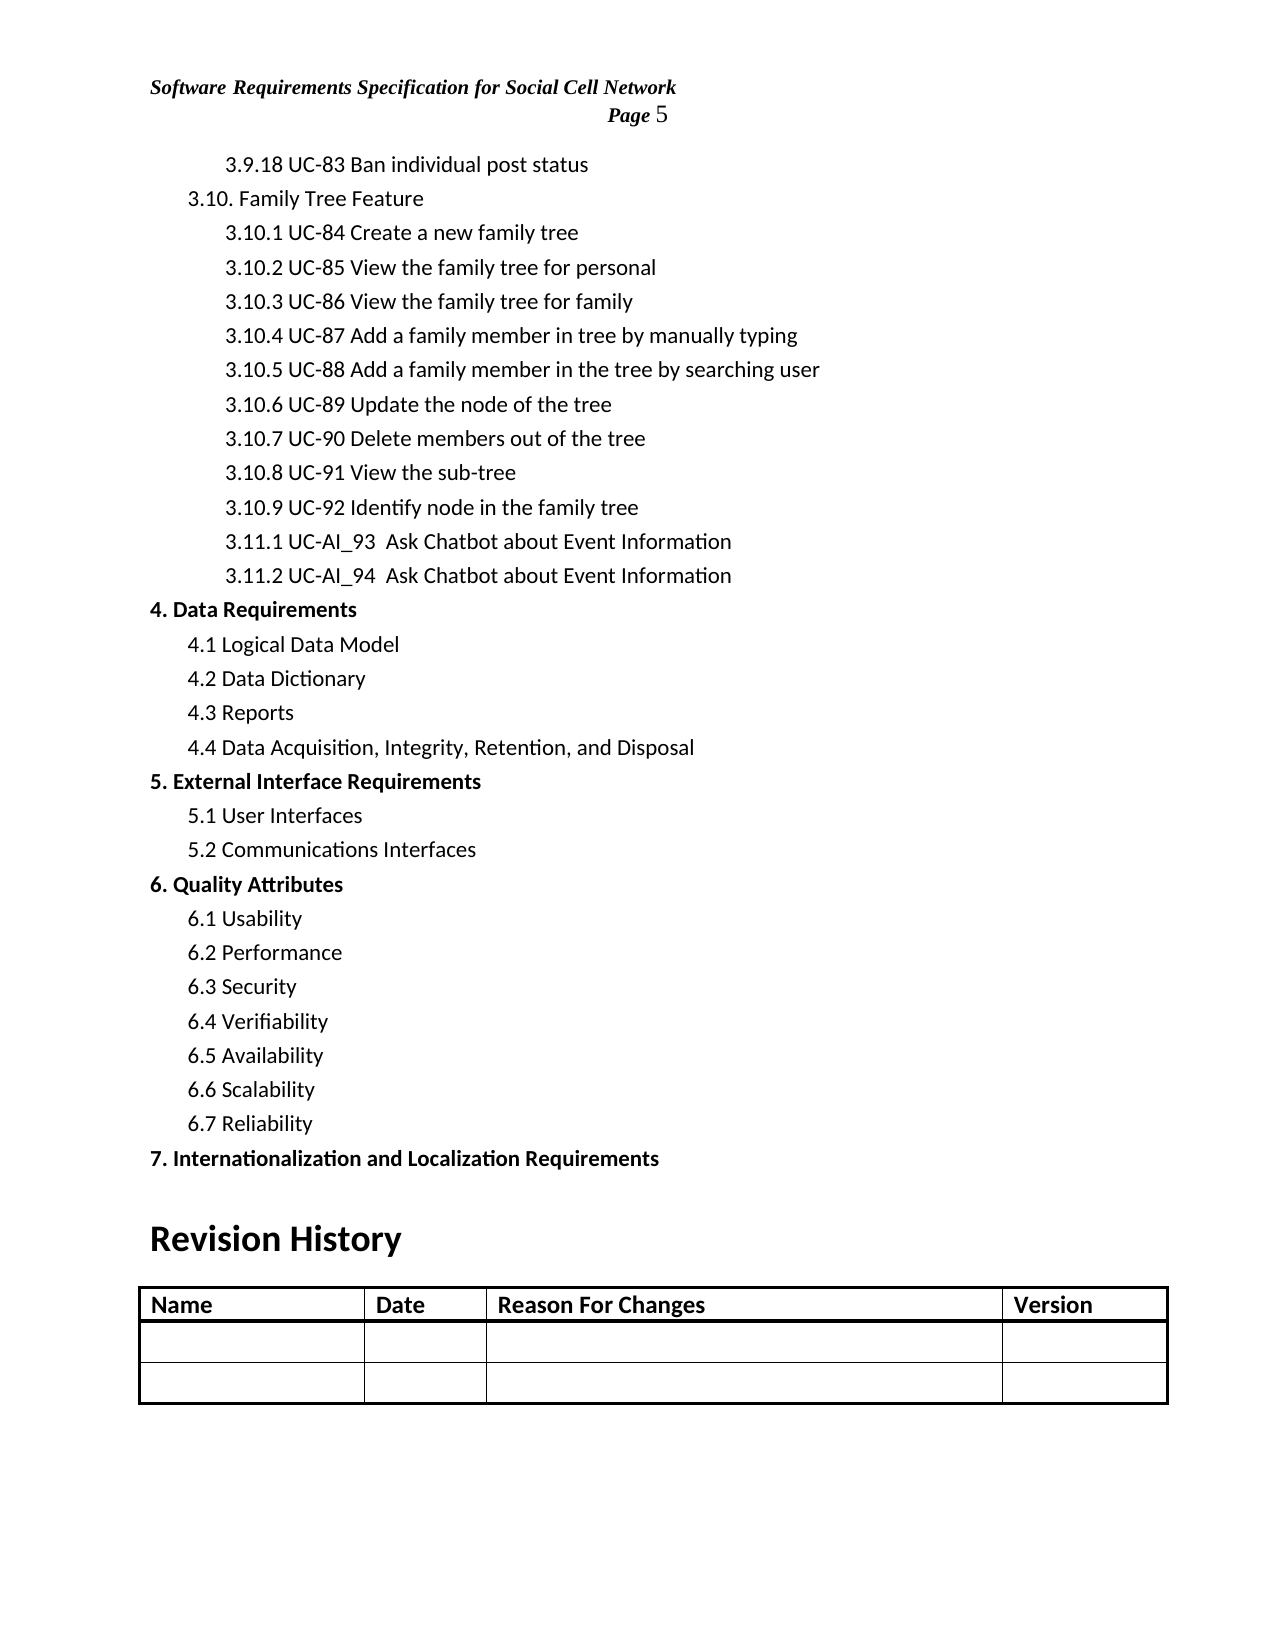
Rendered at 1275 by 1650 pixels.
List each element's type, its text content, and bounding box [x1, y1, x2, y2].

table_cell [141, 1323, 364, 1361]
table_cell [365, 1363, 486, 1402]
table_header Reason For Changes [487, 1289, 1002, 1319]
table_header Name [141, 1289, 364, 1319]
table_cell [487, 1323, 1002, 1361]
table_cell [487, 1363, 1002, 1402]
text Revision History [150, 1215, 1125, 1261]
table_header Date [365, 1289, 486, 1319]
table_cell [1003, 1323, 1166, 1361]
table_header Version [1003, 1289, 1166, 1319]
table_cell [1003, 1363, 1166, 1402]
table_cell [365, 1323, 486, 1361]
table_cell [141, 1363, 364, 1402]
